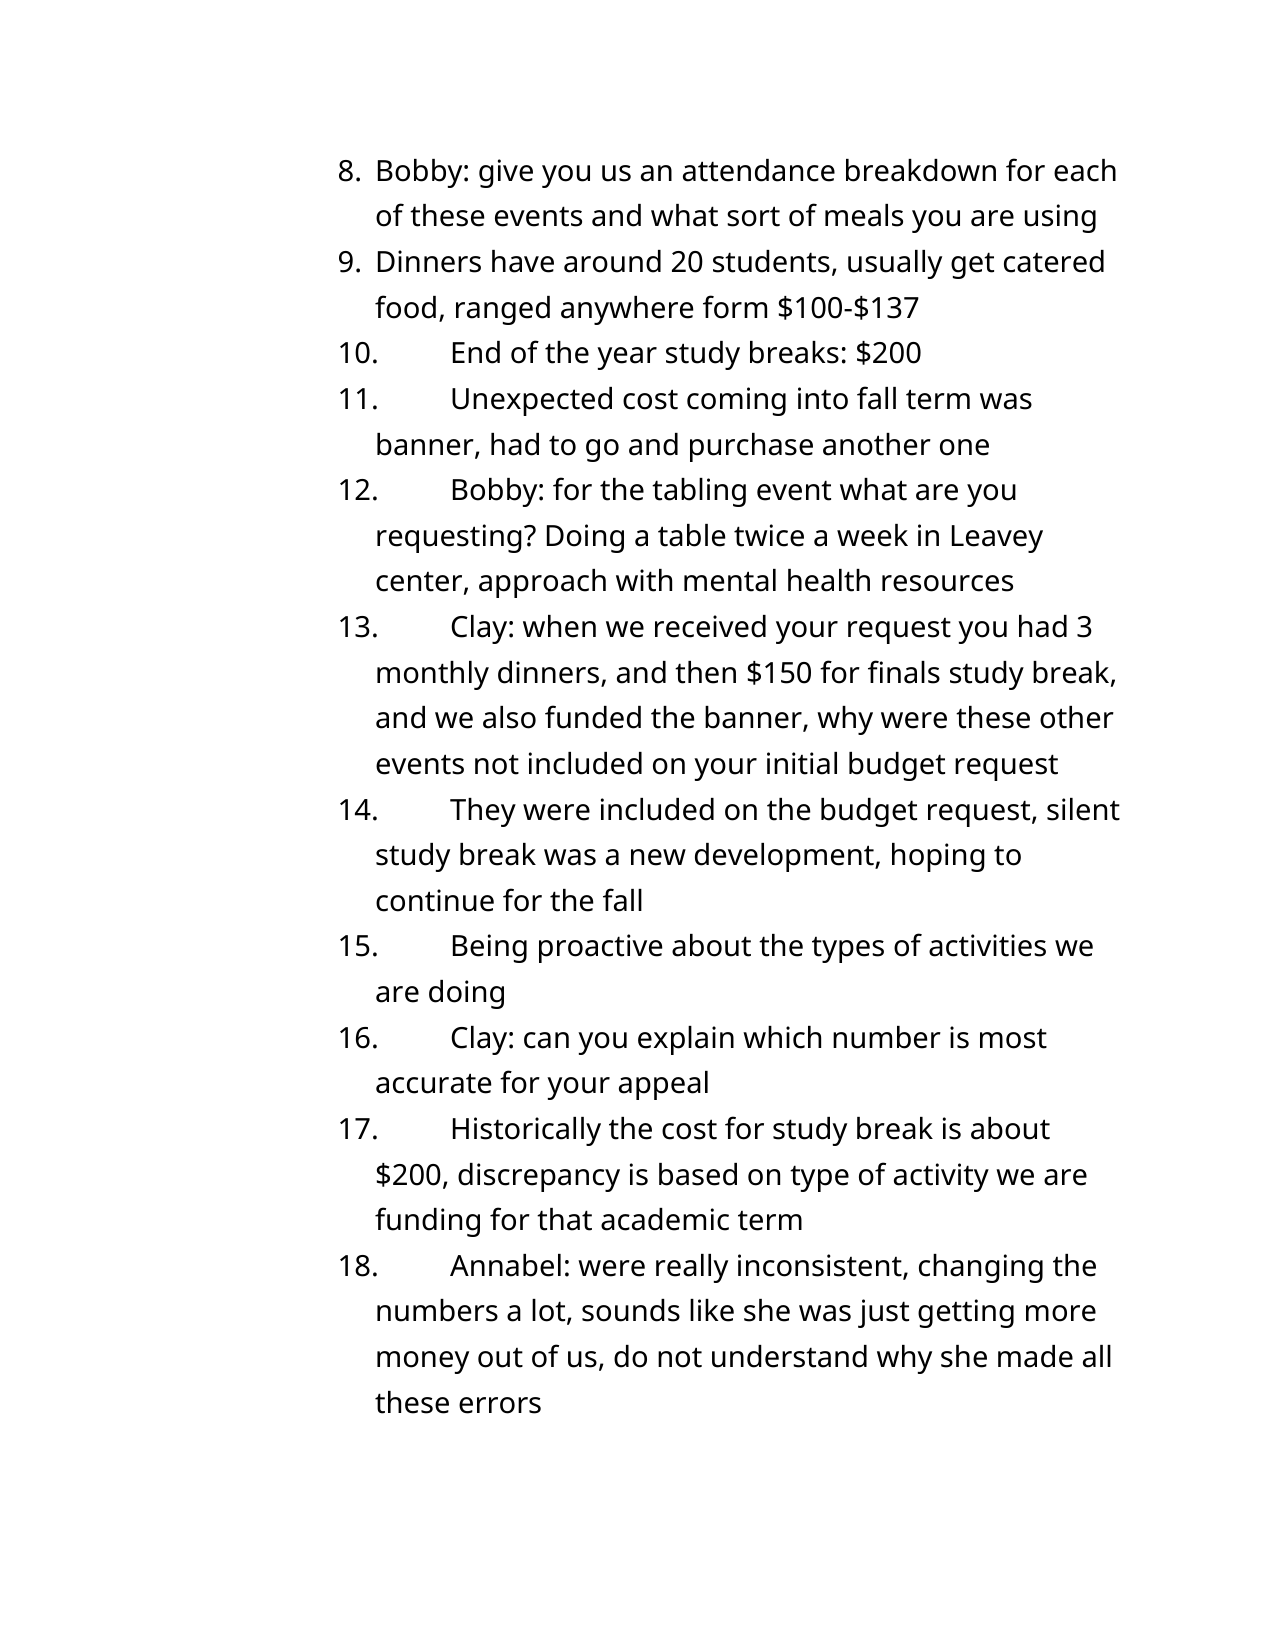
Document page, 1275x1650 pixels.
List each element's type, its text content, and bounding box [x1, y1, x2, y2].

list End of the year study breaks: $200 [337, 332, 1125, 372]
list Annabel: were really inconsistent, changing the numbers a lot, sounds like she was just getting more money out of us, do not understand why she made all these errors [337, 1245, 1125, 1422]
list Being proactive about the types of activities we are doing [337, 926, 1125, 1011]
list Bobby: give you us an attendance breakdown for each of these events and what sort of meals you are using [337, 150, 1125, 235]
list Unexpected cost coming into fall term was banner, had to go and purchase another one [337, 378, 1125, 463]
list Clay: can you explain which number is most accurate for your appeal [337, 1017, 1125, 1102]
list Bobby: for the tabling event what are you requesting? Doing a table twice a week in Leavey center, approach with mental health resources [337, 469, 1125, 600]
list They were included on the budget request, silent study break was a new development, hoping to continue for the fall [337, 789, 1125, 920]
list Historically the cost for study break is about $200, discrepancy is based on type of activity we are funding for that academic term [337, 1108, 1125, 1239]
list Dinners have around 20 students, usually get catered food, ranged anywhere form $100-$137 [337, 241, 1125, 327]
list Clay: when we received your request you had 3 monthly dinners, and then $150 for finals study break, and we also funded the banner, why were these other events not included on your initial budget request [337, 606, 1125, 783]
